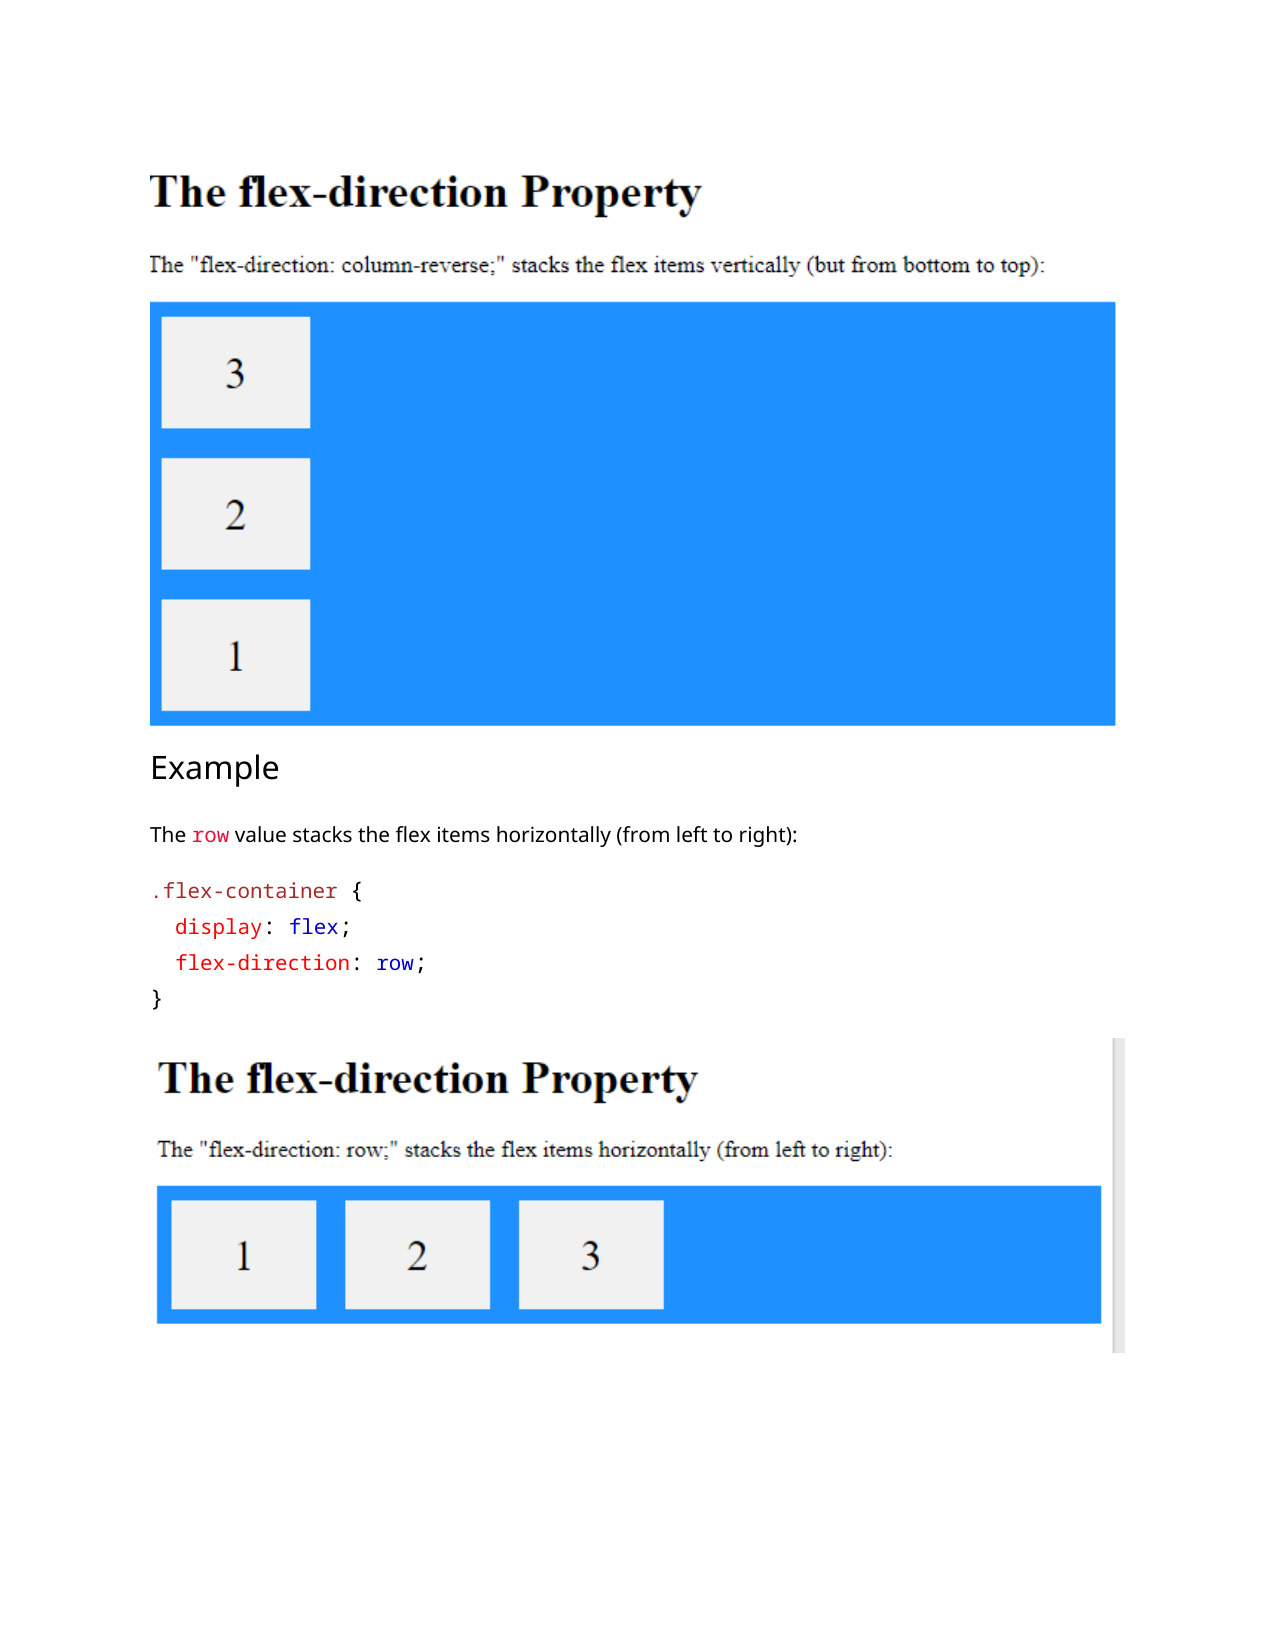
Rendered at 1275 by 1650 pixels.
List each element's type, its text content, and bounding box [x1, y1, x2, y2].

subtitle Example [150, 745, 1125, 789]
text The row value stacks the flex items horizontally (from left to right): [150, 820, 1125, 849]
text .flex-container { display: flex; flex-direction: row; } [150, 874, 1125, 1013]
picture [150, 150, 1125, 732]
picture [150, 1038, 1125, 1353]
